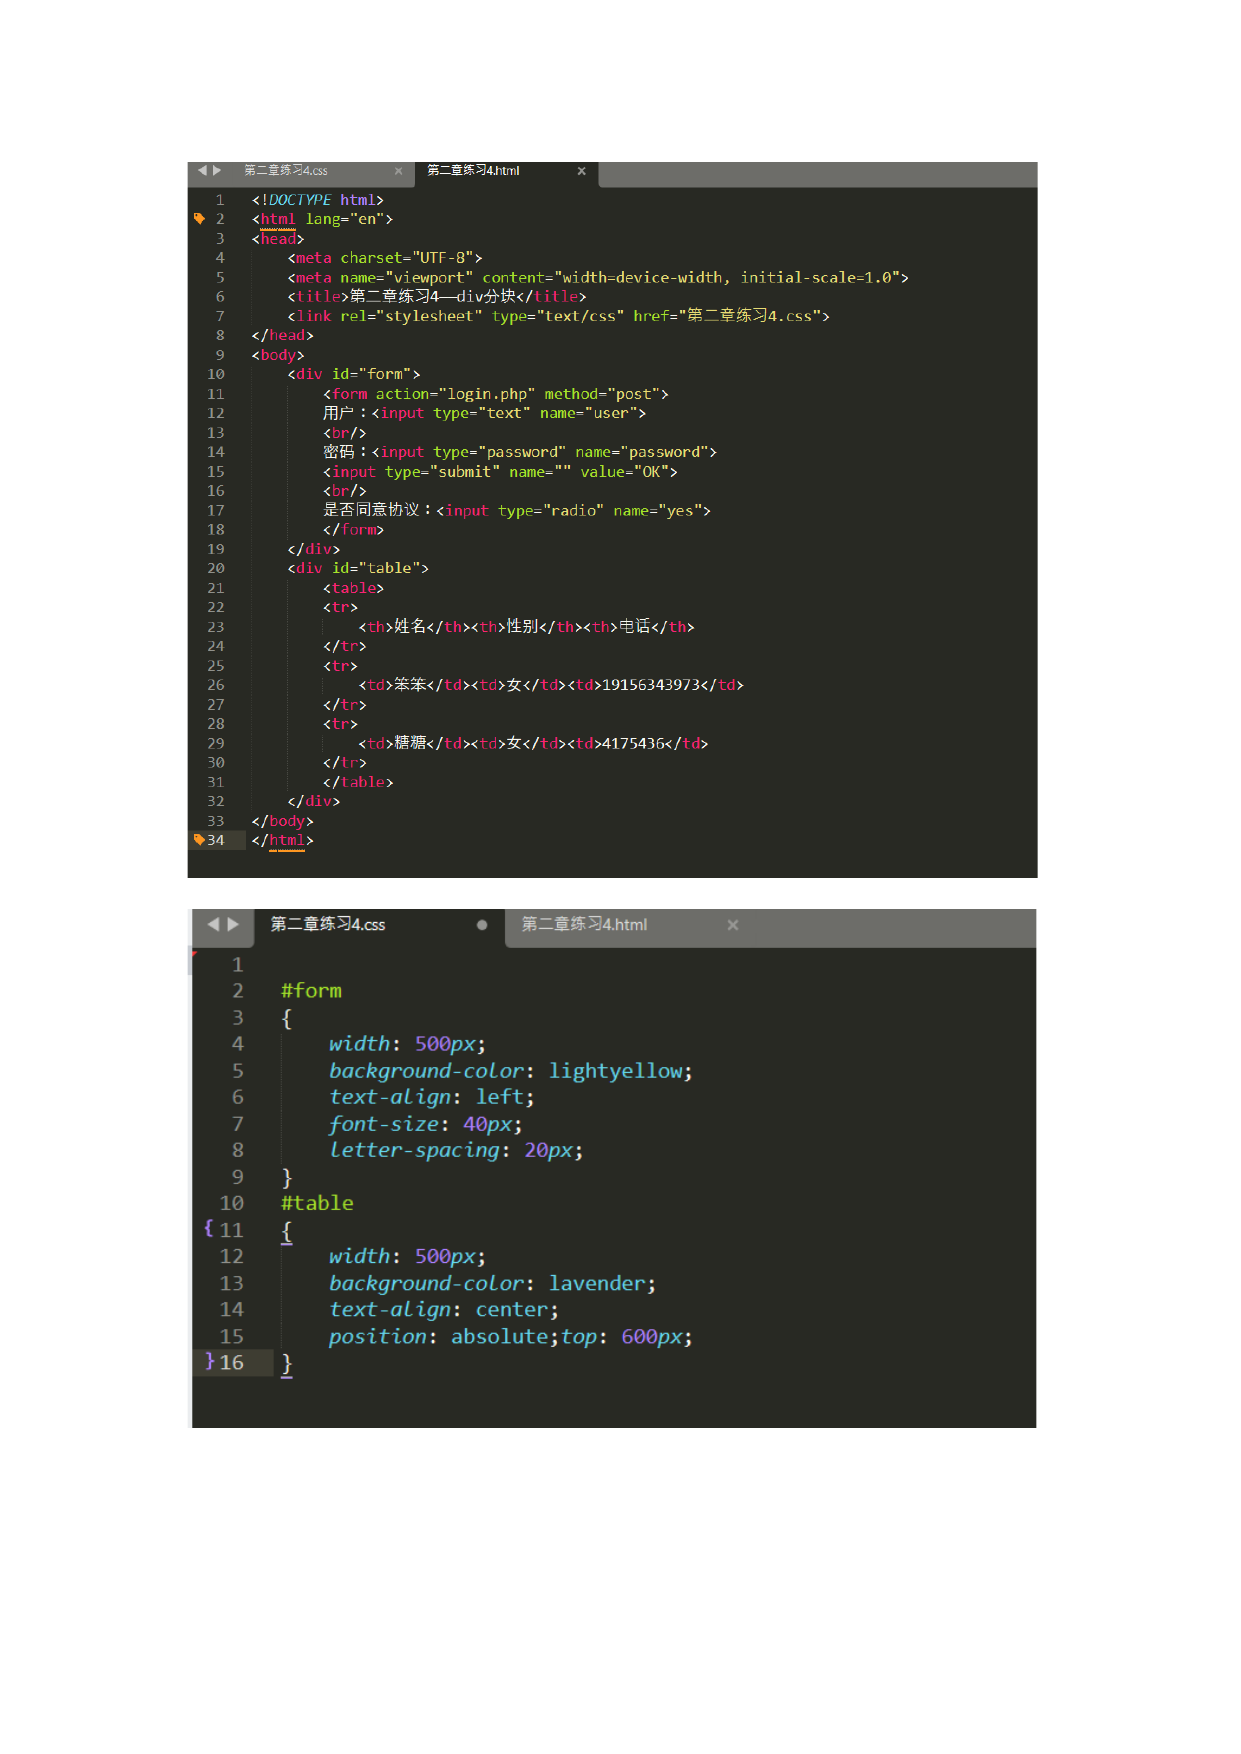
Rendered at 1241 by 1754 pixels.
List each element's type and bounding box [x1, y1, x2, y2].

picture [187, 162, 1038, 878]
picture [187, 909, 1037, 1428]
